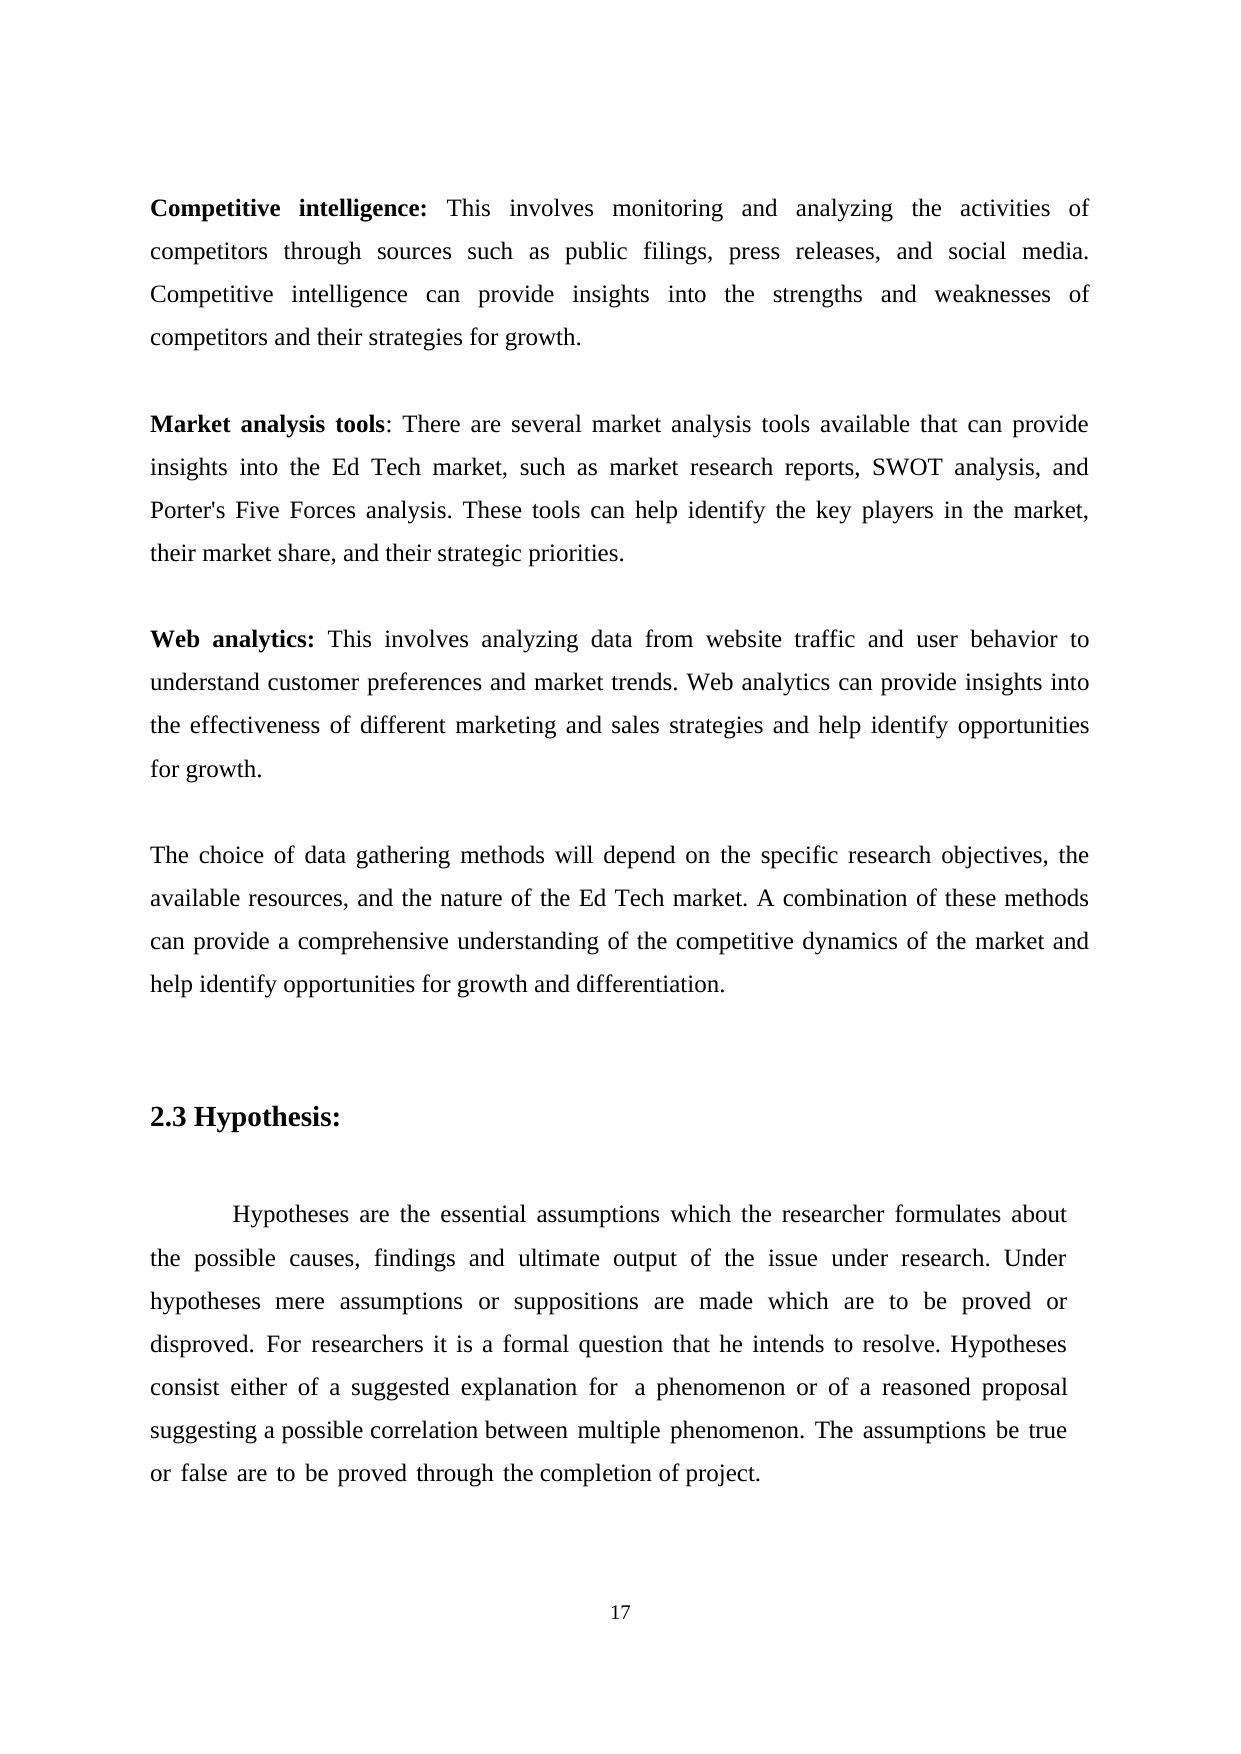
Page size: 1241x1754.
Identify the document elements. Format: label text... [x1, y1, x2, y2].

text The choice of data gathering methods will depend on the specific research objectives, the available resources, and the nature of the Ed Tech market. A combination of these methods can provide a comprehensive understanding of the competitive dynamics of the market and help identify opportunities for growth and differentiation. [150, 840, 1090, 998]
text Competitive intelligence: This involves monitoring and analyzing the activities of competitors through sources such as public filings, press releases, and social media. Competitive intelligence can provide insights into the strengths and weaknesses of competitors and their strategies for growth. [150, 193, 1090, 351]
subtitle 2.3 Hypothesis: [150, 1099, 1090, 1132]
text Hypotheses are the essential assumptions which the researcher formulates about the possible causes, findings and ultimate output of the issue under research. Under hypotheses mere assumptions or suppositions are made which are to be proved or disproved. For researchers it is a formal question that he intends to resolve. Hypotheses consist either of a suggested explanation for a phenomenon or of a reasoned proposal suggesting a possible correlation between multiple phenomenon. The assumptions be true or false are to be proved through the completion of project. [150, 1199, 1068, 1487]
text Web analytics: This involves analyzing data from website traffic and user behavior to understand customer preferences and market trends. Web analytics can provide insights into the effectiveness of different marketing and sales strategies and help identify opportunities for growth. [150, 624, 1090, 782]
text Market analysis tools: There are several market analysis tools available that can provide insights into the Ed Tech market, such as market research reports, SWOT analysis, and Porter's Five Forces analysis. These tools can help identify the key players in the market, their market share, and their strategic priorities. [150, 409, 1090, 567]
